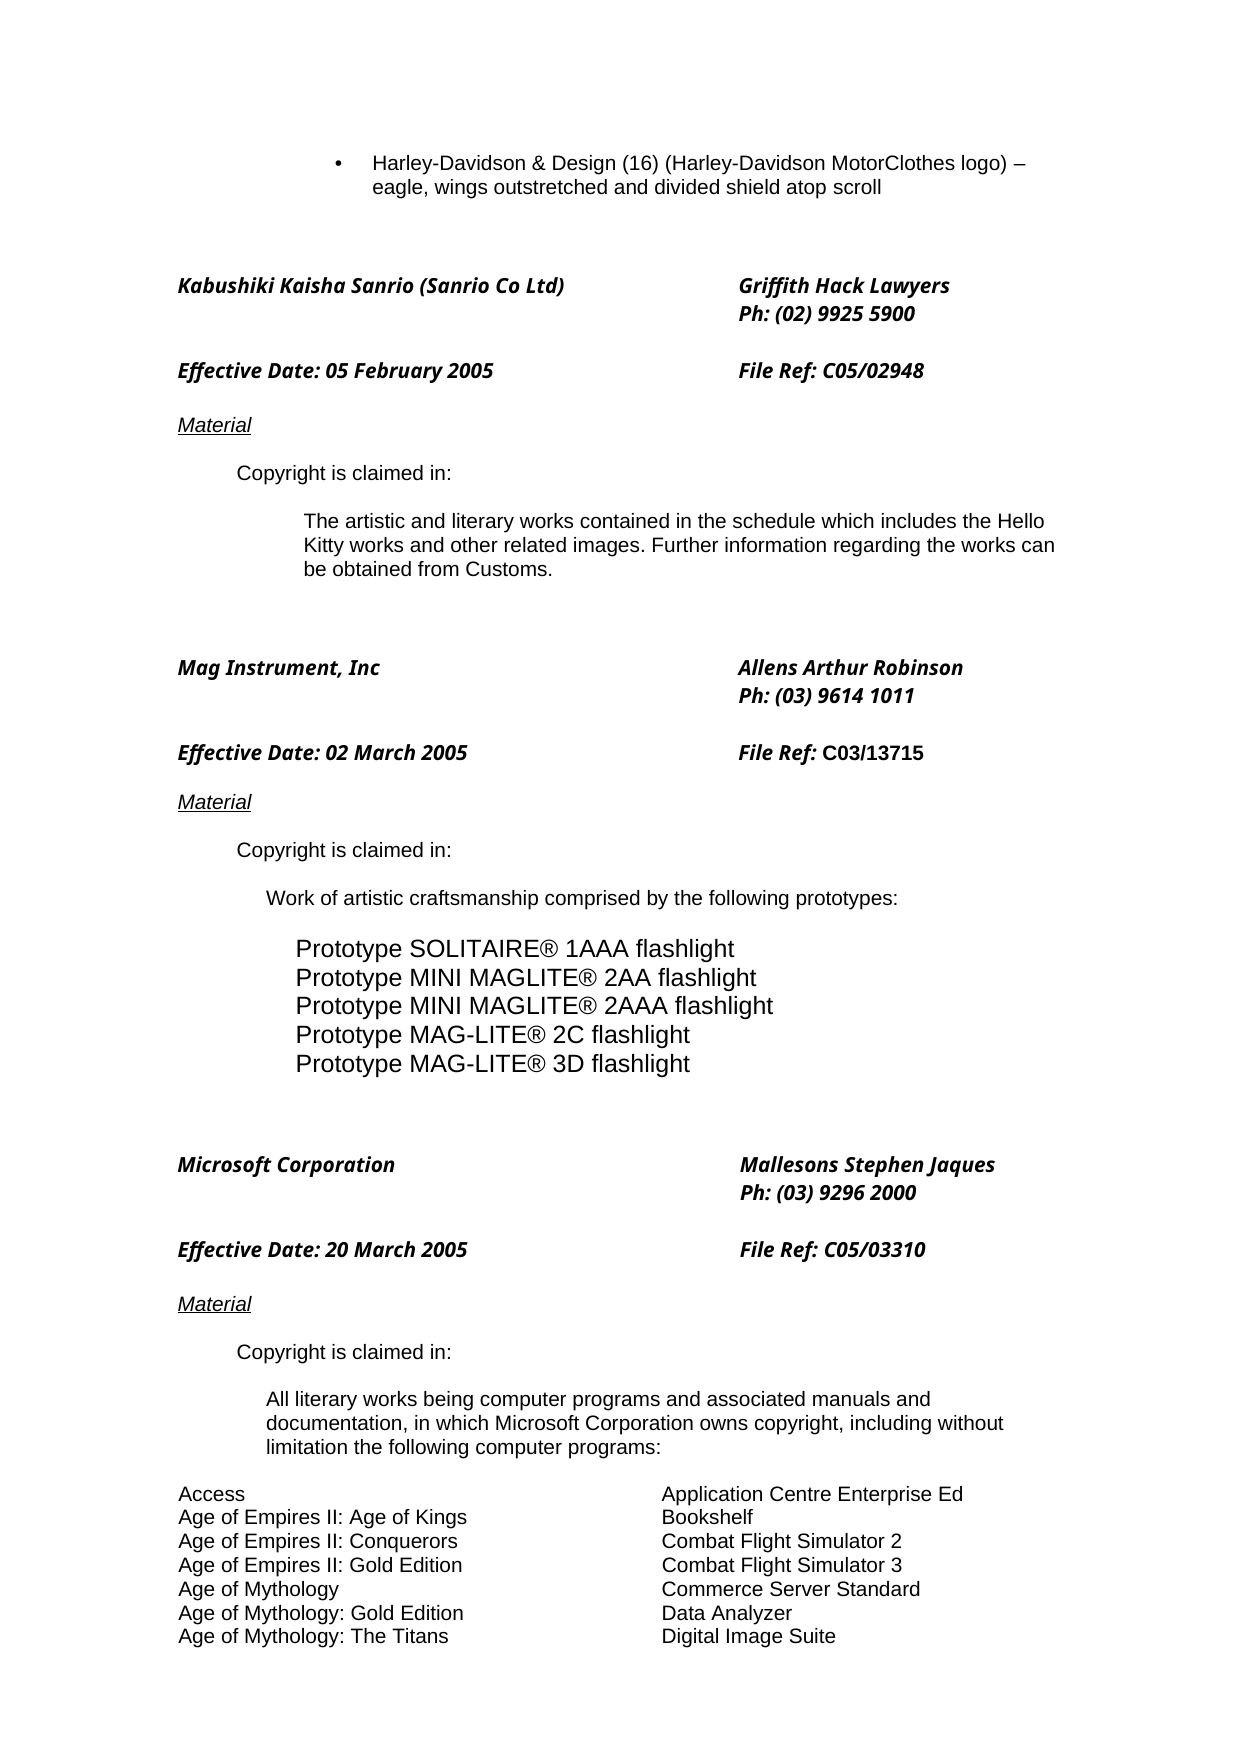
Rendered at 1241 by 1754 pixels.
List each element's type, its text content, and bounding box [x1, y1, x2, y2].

text Material [177, 1291, 1240, 1315]
table_header Application Centre Enterprise Ed [565, 1484, 984, 1507]
table_cell Age of Empires II: Age of Kings [157, 1507, 564, 1531]
text Material [177, 413, 1240, 437]
table_header Access [157, 1484, 564, 1507]
table_cell Age of Empires II: Conquerors [157, 1531, 564, 1555]
text Prototype SOLITAIRE® 1AAA flashlight Prototype MINI MAGLITE® 2AA flashlight Prototype MINI MAGLITE® 2AAA flashlight Prototype MAG-LITE® 2C flashlight Prototype MAG-LITE® 3D flashlight [295, 934, 776, 1077]
table_cell Age of Mythology [157, 1579, 564, 1603]
text Microsoft Corporation Mallesons Stephen Jaques Ph: (03) 9296 2000 [177, 1150, 1007, 1207]
table_cell Age of Mythology: The Titans [157, 1627, 564, 1650]
text Work of artistic craftsmanship comprised by the following prototypes: [266, 886, 1240, 910]
table_cell Digital Image Suite [565, 1627, 984, 1650]
text Effective Date: 05 February 2005 File Ref: C05/02948 [177, 356, 1240, 385]
text Effective Date: 20 March 2005 File Ref: C05/03310 [177, 1235, 1240, 1263]
text Copyright is claimed in: [236, 461, 1240, 485]
table_cell Age of Empires II: Gold Edition [157, 1555, 564, 1579]
list Harley-Davidson & Design (16) (Harley-Davidson MotorClothes logo) – eagle, wings outstretched and divided shield atop scroll [334, 151, 1026, 199]
text Material [177, 790, 1240, 814]
text All literary works being computer programs and associated manuals and documentation, in which Microsoft Corporation owns copyright, including without limitation the following computer programs: [266, 1387, 1007, 1459]
text Copyright is claimed in: [236, 1339, 1240, 1363]
text The artistic and literary works contained in the schedule which includes the Hello Kitty works and other related images. Further information regarding the works can be obtained from Customs. [303, 509, 1065, 581]
table_cell Data Analyzer [565, 1603, 984, 1627]
table_cell Age of Mythology: Gold Edition [157, 1603, 564, 1627]
text Mag Instrument, Inc Allens Arthur Robinson Ph: (03) 9614 1011 [177, 653, 973, 710]
table_cell Bookshelf [565, 1507, 984, 1531]
text Effective Date: 02 March 2005 File Ref: C03/13715 [177, 738, 1240, 766]
table_cell Commerce Server Standard [565, 1579, 984, 1603]
table_cell Combat Flight Simulator 2 [565, 1531, 984, 1555]
text Kabushiki Kaisha Sanrio (Sanrio Co Ltd) Griffith Hack Lawyers Ph: (02) 9925 5900 [177, 271, 953, 328]
text Copyright is claimed in: [236, 838, 1240, 862]
table_cell Combat Flight Simulator 3 [565, 1555, 984, 1579]
